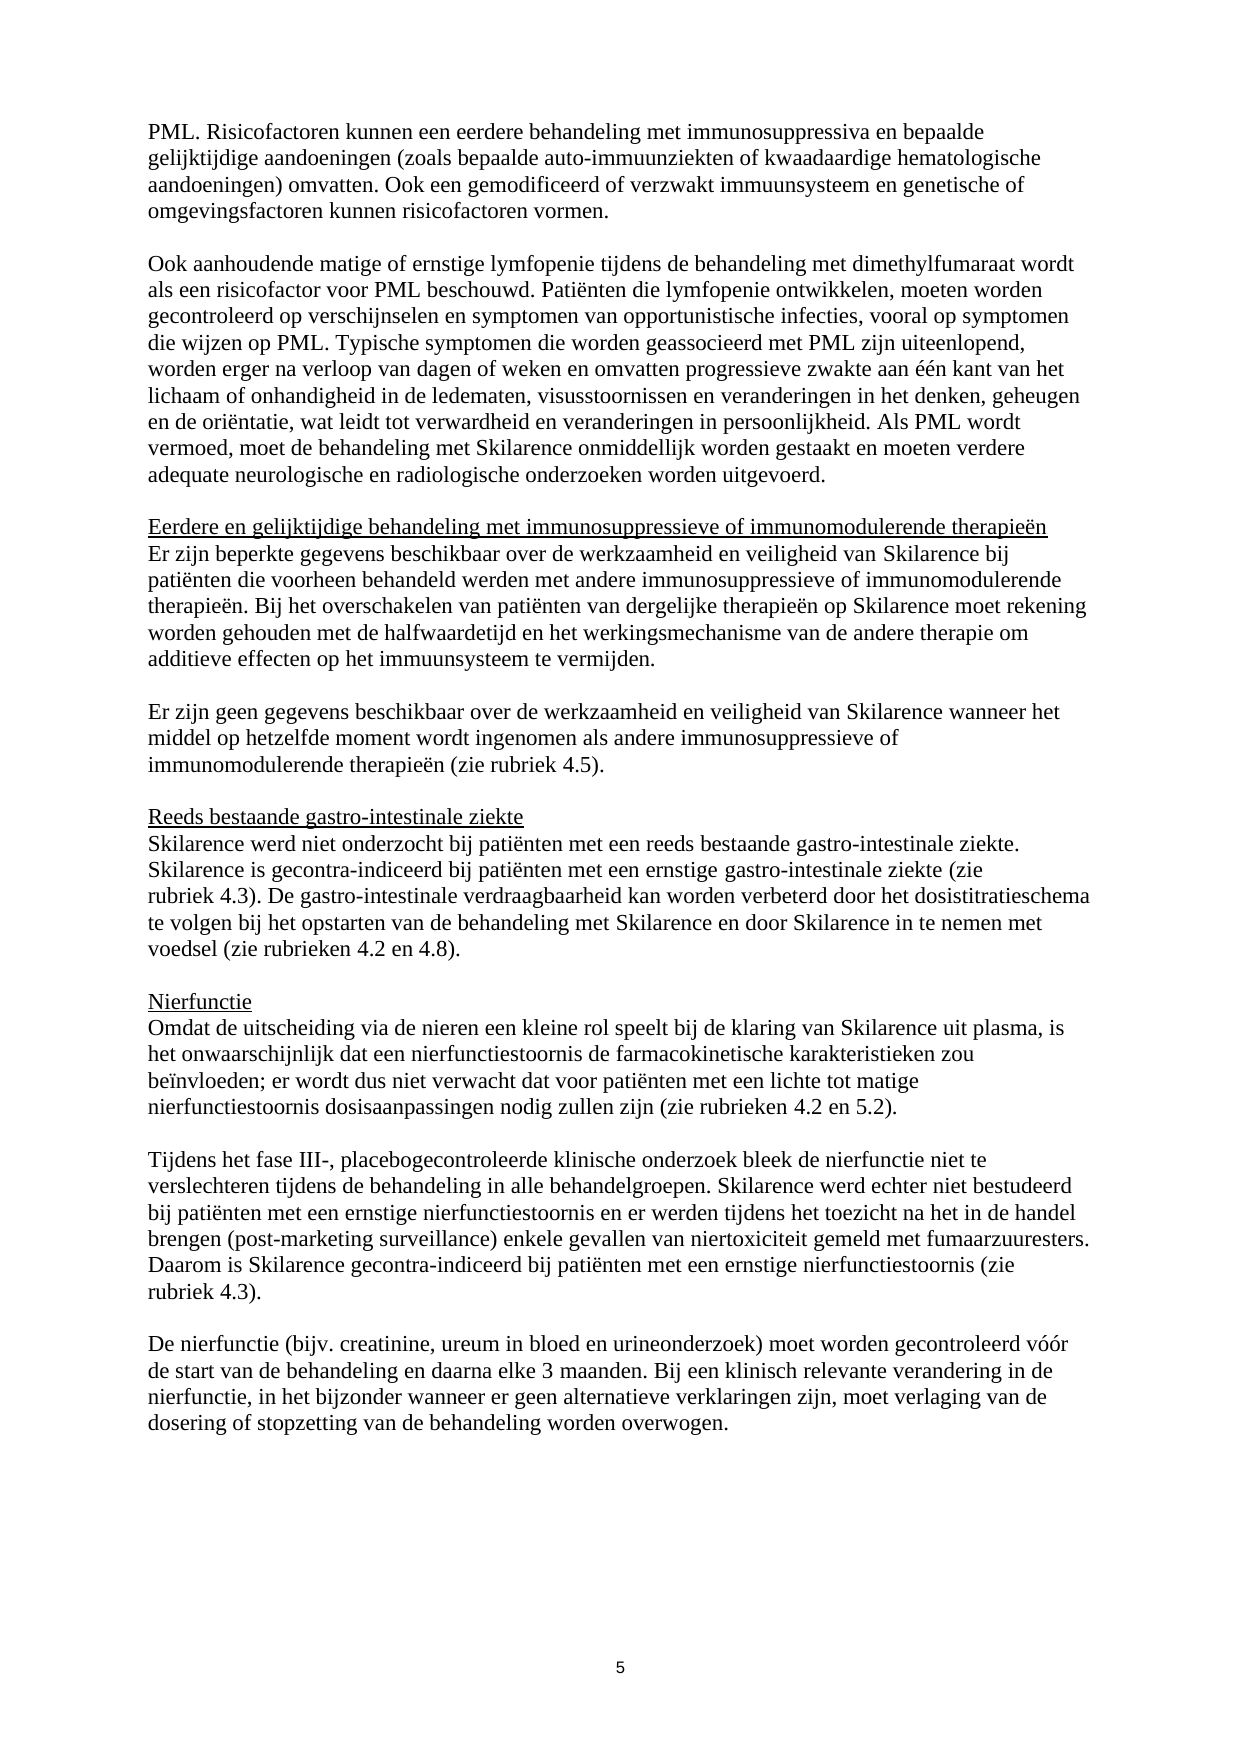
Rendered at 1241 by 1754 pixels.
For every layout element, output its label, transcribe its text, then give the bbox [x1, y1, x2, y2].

text Eerdere en gelijktijdige behandeling met immunosuppressieve of immunomodulerende therapieën [148, 513, 1092, 540]
text Ook aanhoudende matige of ernstige lymfopenie tijdens de behandeling met dimethylfumaraat wordt als een risicofactor voor PML beschouwd. Patiënten die lymfopenie ontwikkelen, moeten worden gecontroleerd op verschijnselen en symptomen van opportunistische infecties, vooral op symptomen die wijzen op PML. Typische symptomen die worden geassocieerd met PML zijn uiteenlopend, worden erger na verloop van dagen of weken en omvatten progressieve zwakte aan één kant van het lichaam of onhandigheid in de ledematen, visusstoornissen en veranderingen in het denken, geheugen en de oriëntatie, wat leidt tot verwardheid en veranderingen in persoonlijkheid. Als PML wordt vermoed, moet de behandeling met Skilarence onmiddellijk worden gestaakt en moeten verdere adequate neurologische en radiologische onderzoeken worden uitgevoerd. [148, 250, 1092, 487]
text De nierfunctie (bijv. creatinine, ureum in bloed en urineonderzoek) moet worden gecontroleerd vóór de start van de behandeling en daarna elke 3 maanden. Bij een klinisch relevante verandering in de nierfunctie, in het bijzonder wanneer er geen alternatieve verklaringen zijn, moet verlaging van de dosering of stopzetting van de behandeling worden overwogen. [148, 1330, 1092, 1436]
text Reeds bestaande gastro-intestinale ziekte [148, 803, 1092, 830]
text Omdat de uitscheiding via de nieren een kleine rol speelt bij de klaring van Skilarence uit plasma, is het onwaarschijnlijk dat een nierfunctiestoornis de farmacokinetische karakteristieken zou beïnvloeden; er wordt dus niet verwacht dat voor patiënten met een lichte tot matige nierfunctiestoornis dosisaanpassingen nodig zullen zijn (zie rubrieken 4.2 en 5.2). [148, 1014, 1092, 1119]
text Skilarence werd niet onderzocht bij patiënten met een reeds bestaande gastro-intestinale ziekte. Skilarence is gecontra-indiceerd bij patiënten met een ernstige gastro-intestinale ziekte (zie rubriek 4.3). De gastro-intestinale verdraagbaarheid kan worden verbeterd door het dosistitratieschema te volgen bij het opstarten van de behandeling met Skilarence en door Skilarence in te nemen met voedsel (zie rubrieken 4.2 en 4.8). [148, 830, 1092, 961]
text Tijdens het fase III-, placebogecontroleerde klinische onderzoek bleek de nierfunctie niet te verslechteren tijdens de behandeling in alle behandelgroepen. Skilarence werd echter niet bestudeerd bij patiënten met een ernstige nierfunctiestoornis en er werden tijdens het toezicht na het in de handel brengen (post-marketing surveillance) enkele gevallen van niertoxiciteit gemeld met fumaarzuuresters. Daarom is Skilarence gecontra-indiceerd bij patiënten met een ernstige nierfunctiestoornis (zie rubriek 4.3). [148, 1146, 1092, 1304]
text Er zijn geen gegevens beschikbaar over de werkzaamheid en veiligheid van Skilarence wanneer het middel op hetzelfde moment wordt ingenomen als andere immunosuppressieve of immunomodulerende therapieën (zie rubriek 4.5). [148, 698, 1092, 777]
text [148, 118, 1092, 223]
text Nierfunctie [148, 988, 1092, 1014]
text Er zijn beperkte gegevens beschikbaar over de werkzaamheid en veiligheid van Skilarence bij patiënten die voorheen behandeld werden met andere immunosuppressieve of immunomodulerende therapieën. Bij het overschakelen van patiënten van dergelijke therapieën op Skilarence moet rekening worden gehouden met de halfwaardetijd en het werkingsmechanisme van de andere therapie om additieve effecten op het immuunsysteem te vermijden. [148, 540, 1092, 672]
